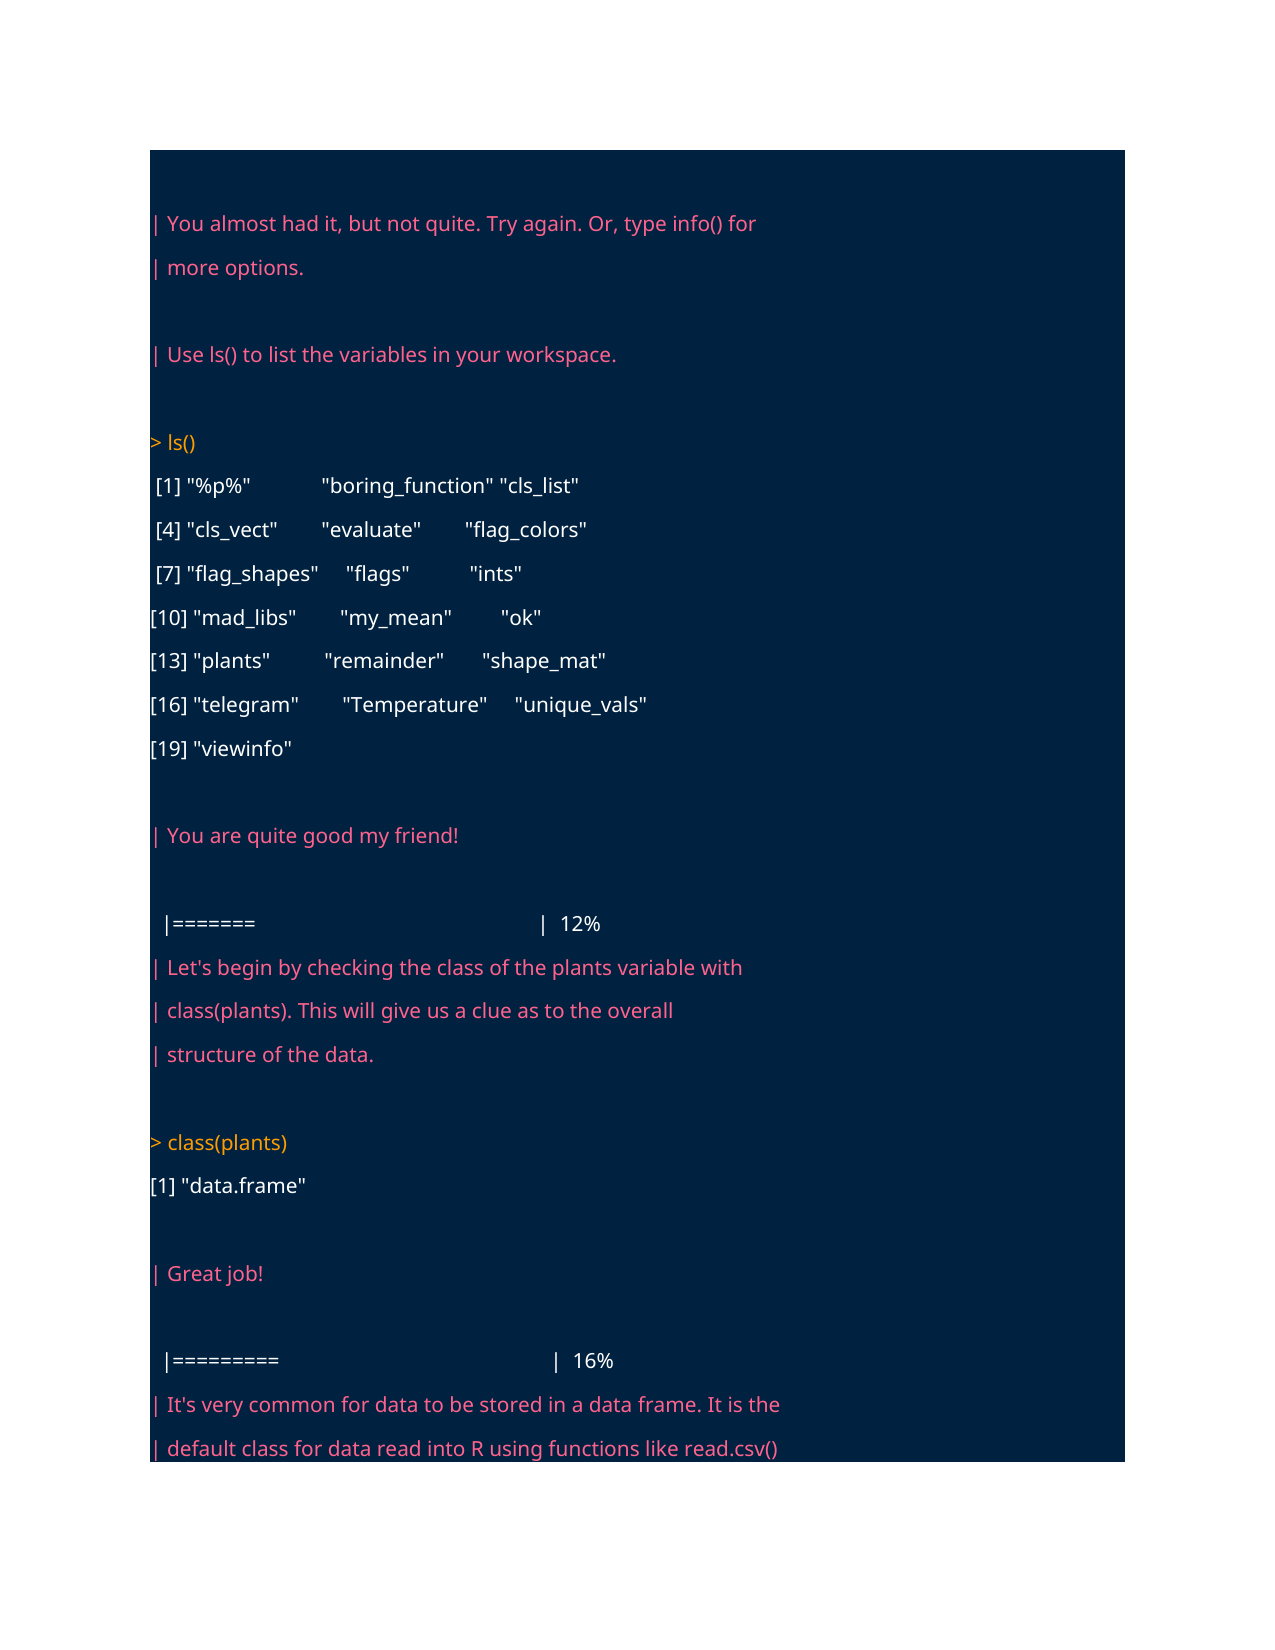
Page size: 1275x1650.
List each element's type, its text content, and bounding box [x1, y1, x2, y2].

text > ls() [150, 412, 1125, 456]
text [1] "data.frame" [150, 1156, 1125, 1200]
text | It's very common for data to be stored in a data frame. It is the [150, 1375, 1125, 1419]
text | Great job! [150, 1244, 1125, 1287]
text | Use ls() to list the variables in your workspace. [150, 325, 1125, 369]
text | Let's begin by checking the class of the plants variable with [150, 937, 1125, 981]
text [4] "cls_vect" "evaluate" "flag_colors" [150, 500, 1125, 544]
text [13] "plants" "remainder" "shape_mat" [150, 631, 1125, 675]
text | You almost had it, but not quite. Try again. Or, type info() for [150, 194, 1125, 237]
text | more options. [150, 237, 1125, 281]
text > class(plants) [150, 1112, 1125, 1156]
text [1] "%p%" "boring_function" "cls_list" [150, 456, 1125, 500]
text [10] "mad_libs" "my_mean" "ok" [150, 587, 1125, 631]
text | structure of the data. [150, 1025, 1125, 1069]
text [7] "flag_shapes" "flags" "ints" [150, 544, 1125, 587]
text [19] "viewinfo" [150, 719, 1125, 762]
text | default class for data read into R using functions like read.csv() [150, 1419, 1125, 1462]
text | You are quite good my friend! [150, 806, 1125, 850]
text |======= | 12% [150, 894, 1125, 937]
text |========= | 16% [150, 1331, 1125, 1375]
text [16] "telegram" "Temperature" "unique_vals" [150, 675, 1125, 719]
text | class(plants). This will give us a clue as to the overall [150, 981, 1125, 1025]
